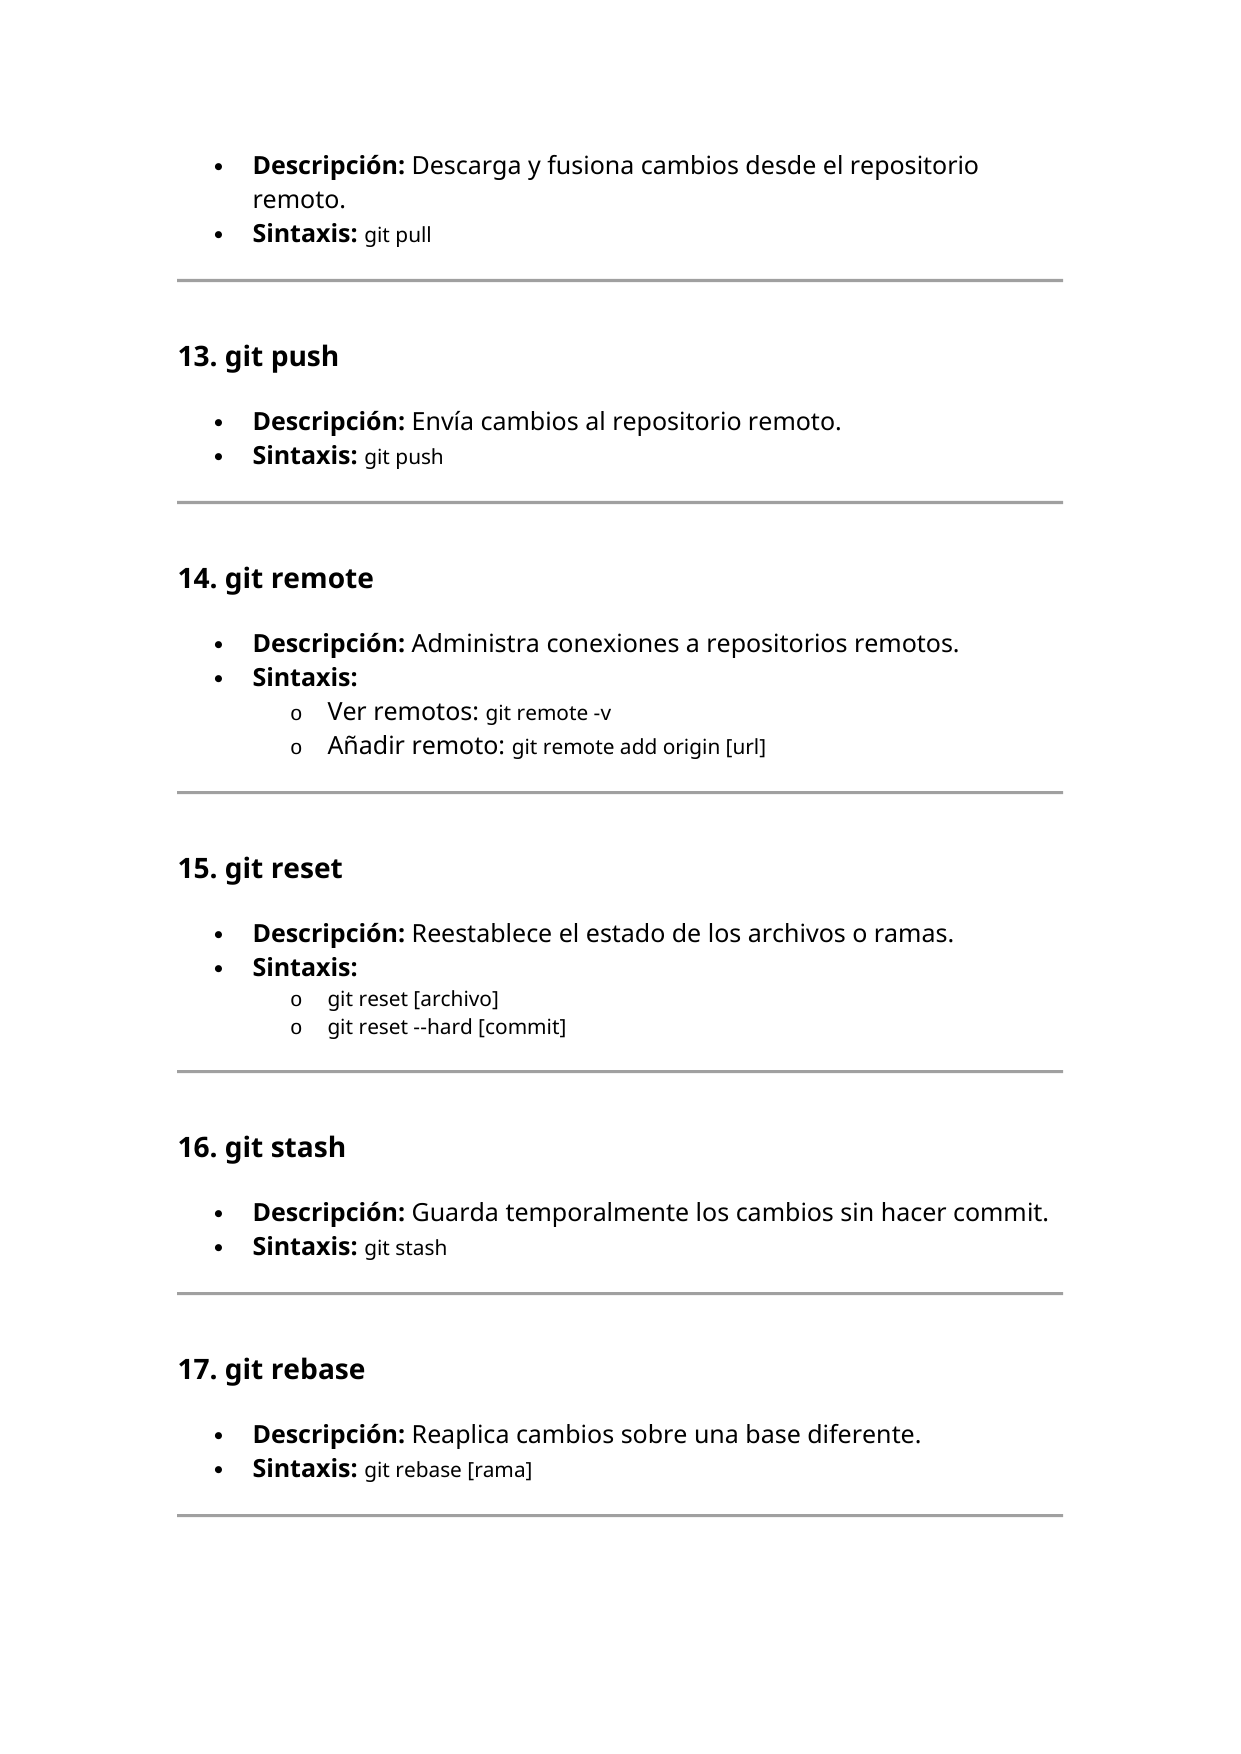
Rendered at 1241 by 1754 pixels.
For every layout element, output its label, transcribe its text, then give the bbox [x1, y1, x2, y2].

list Descripción: Guarda temporalmente los cambios sin hacer commit. [215, 1195, 1063, 1229]
list git reset [archivo] [290, 984, 1063, 1012]
list Descripción: Administra conexiones a repositorios remotos. [215, 626, 1063, 660]
list Sintaxis: git push [215, 438, 1063, 472]
text 14. git remote [177, 558, 1063, 596]
list Sintaxis: git rebase [rama] [215, 1451, 1063, 1485]
list Ver remotos: git remote -v [290, 694, 1063, 728]
list Descripción: Envía cambios al repositorio remoto. [215, 404, 1063, 438]
text 15. git reset [177, 848, 1063, 887]
text 16. git stash [177, 1127, 1063, 1166]
text 17. git rebase [177, 1349, 1063, 1388]
list Sintaxis: git stash [215, 1229, 1063, 1263]
text 13. git push [177, 336, 1063, 374]
list Descripción: Descarga y fusiona cambios desde el repositorio remoto. [215, 148, 1063, 216]
list Sintaxis: [215, 660, 1063, 694]
list Descripción: Reaplica cambios sobre una base diferente. [215, 1417, 1063, 1451]
list Sintaxis: git pull [215, 216, 1063, 250]
list git reset --hard [commit] [290, 1012, 1063, 1041]
list Descripción: Reestablece el estado de los archivos o ramas. [215, 916, 1063, 950]
list Añadir remoto: git remote add origin [url] [290, 728, 1063, 762]
list Sintaxis: [215, 950, 1063, 984]
